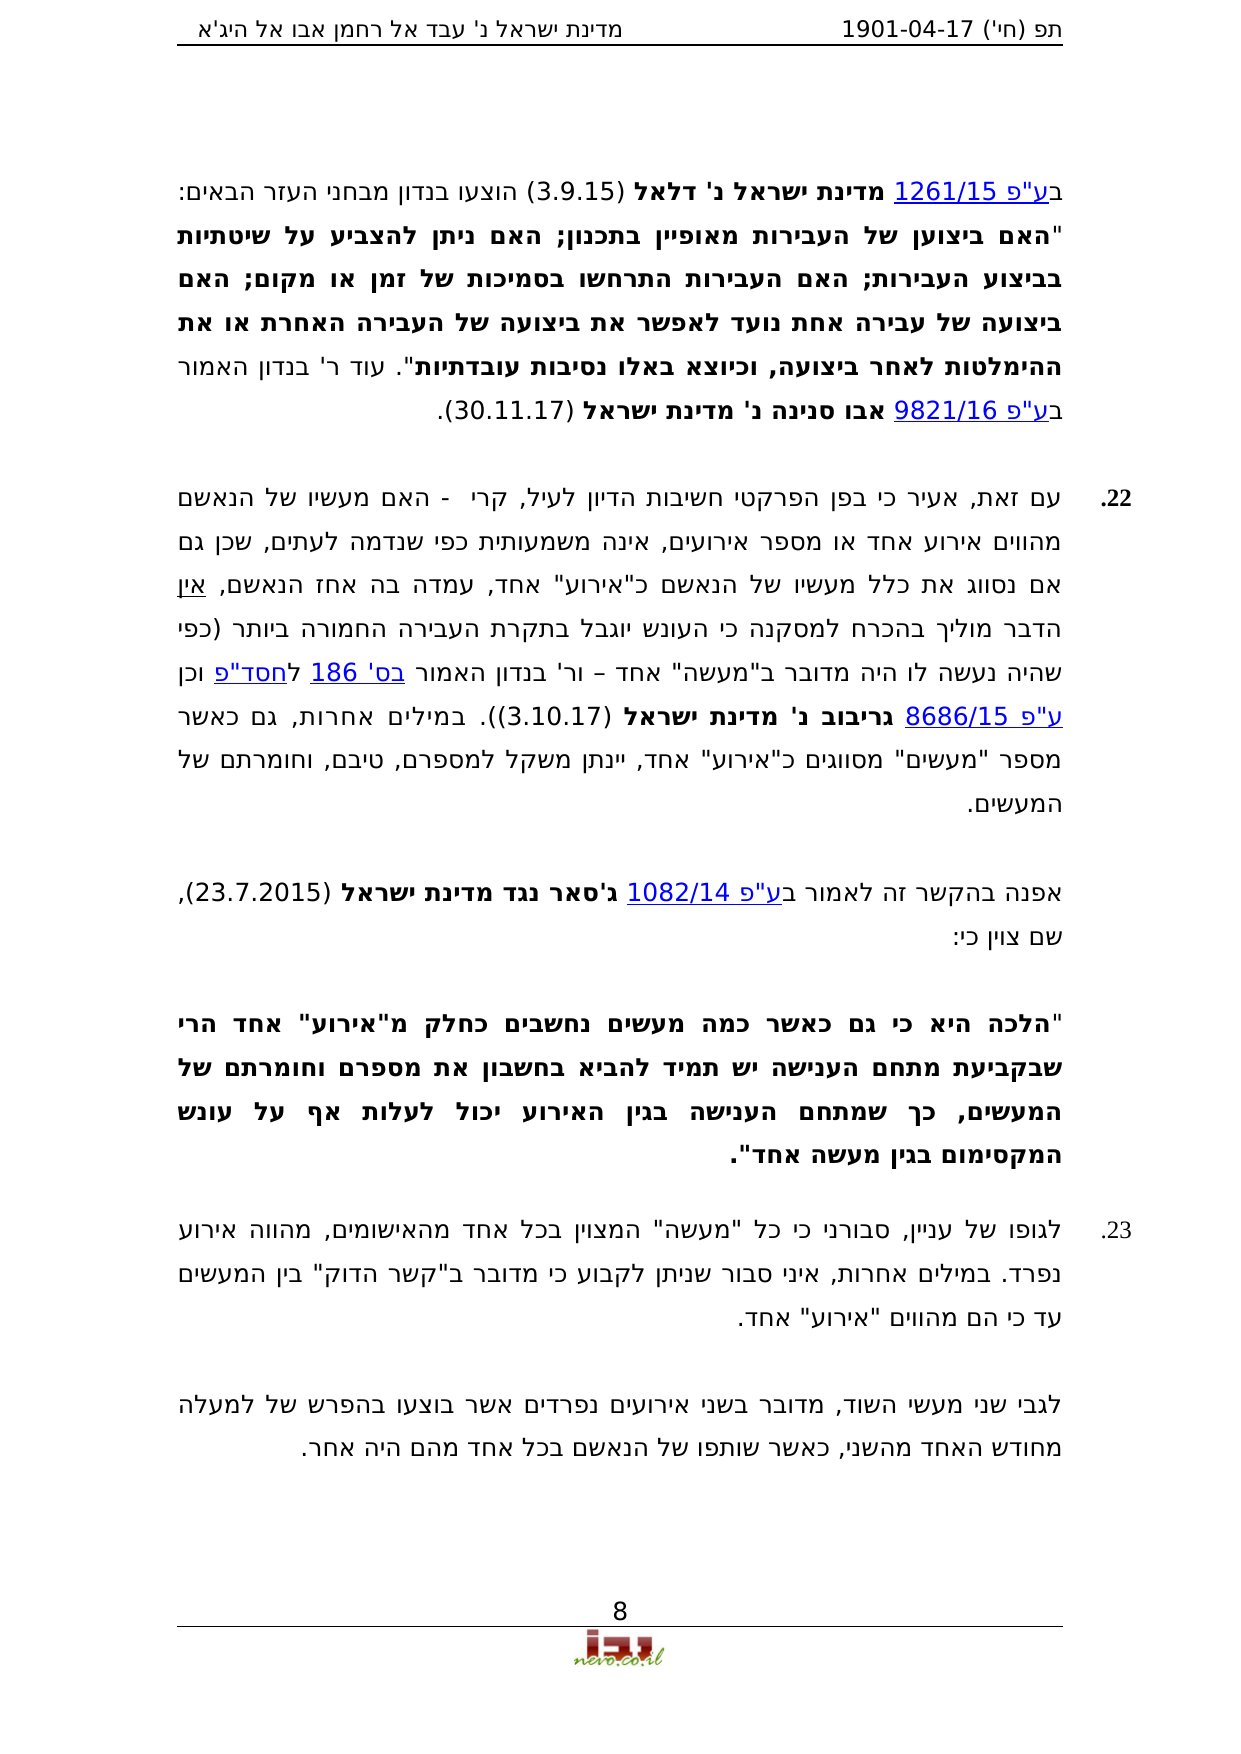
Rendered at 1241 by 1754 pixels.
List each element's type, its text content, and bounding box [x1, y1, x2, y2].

list לגופו של עניין, סבורני כי כל "מעשה" המצוין בכל אחד מהאישומים, מהווה אירוע נפרד. במילים אחרות, איני סבור שניתן לקבוע כי מדובר ב"קשר הדוק" בין המעשים עד כי הם מהווים "אירוע" אחד. [177, 1215, 1101, 1332]
picture [574, 1629, 666, 1667]
text אפנה בהקשר זה לאמור בע"פ 1082/14 ג'סאר נגד מדינת ישראל (23.7.2015), שם צוין כי: [177, 879, 1063, 952]
text בע"פ 1261/15 מדינת ישראל נ' דלאל (3.9.15) הוצעו בנדון מבחני העזר הבאים: "האם ביצוען של העבירות מאופיין בתכנון; האם ניתן להצביע על שיטתיות בביצוע העבירות; האם העבירות התרחשו בסמיכות של זמן או מקום; האם ביצועה של עבירה אחת נועד לאפשר את ביצועה של העבירה האחרת או את ההימלטות לאחר ביצועה, וכיוצא באלו נסיבות עובדתיות". עוד ר' בנדון האמור בע"פ 9821/16 אבו סנינה נ' מדינת ישראל (30.11.17). [177, 177, 1063, 425]
text "הלכה היא כי גם כאשר כמה מעשים נחשבים כחלק מ"אירוע" אחד הרי שבקביעת מתחם הענישה יש תמיד להביא בחשבון את מספרם וחומרתם של המעשים, כך שמתחם הענישה בגין האירוע יכול לעלות אף על עונש המקסימום בגין מעשה אחד". [177, 1009, 1063, 1170]
list עם זאת, אעיר כי בפן הפרקטי חשיבות הדיון לעיל, קרי - האם מעשיו של הנאשם מהווים אירוע אחד או מספר אירועים, אינה משמעותית כפי שנדמה לעתים, שכן גם אם נסווג את כלל מעשיו של הנאשם כ"אירוע" אחד, עמדה בה אחז הנאשם, אין הדבר מוליך בהכרח למסקנה כי העונש יוגבל בתקרת העבירה החמורה ביותר (כפי שהיה נעשה לו היה מדובר ב"מעשה" אחד – ור' בנדון האמור בס' 186 לחסד"פ וכן ע"פ 8686/15 גריבוב נ' מדינת ישראל (3.10.17)). במילים אחרות, גם כאשר מספר "מעשים" מסווגים כ"אירוע" אחד, יינתן משקל למספרם, טיבם, וחומרתם של המעשים. [177, 483, 1101, 818]
text לגבי שני מעשי השוד, מדובר בשני אירועים נפרדים אשר בוצעו בהפרש של למעלה מחודש האחד מהשני, כאשר שותפו של הנאשם בכל אחד מהם היה אחר. [177, 1390, 1063, 1463]
